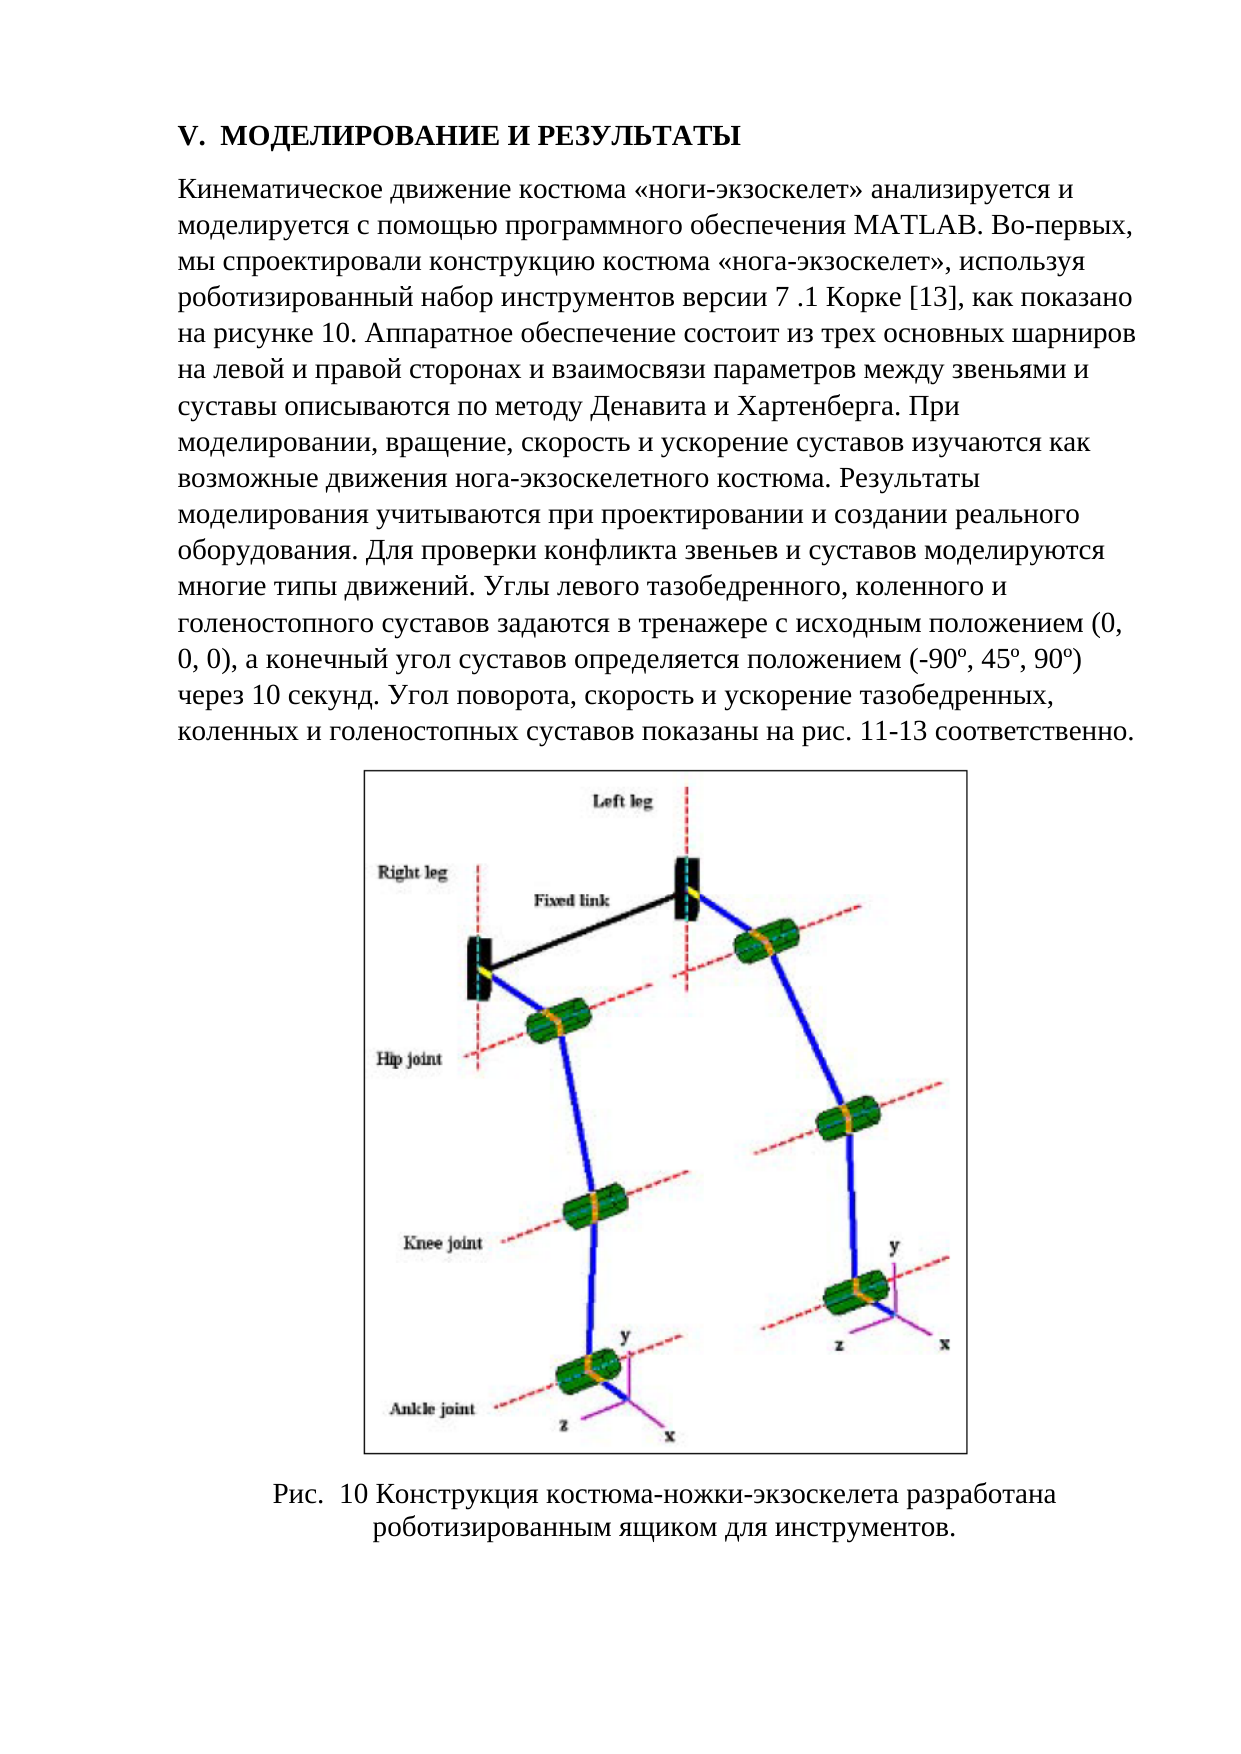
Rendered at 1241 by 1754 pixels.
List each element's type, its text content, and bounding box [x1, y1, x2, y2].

text V. МОДЕЛИРОВАНИЕ И РЕЗУЛЬТАТЫ [177, 118, 1152, 152]
picture [360, 766, 969, 1457]
text Кинематическое движение костюма «ноги-экзоскелет» анализируется и моделируется с помощью программного обеспечения MATLAB. Во-первых, мы спроектировали конструкцию костюма «нога-экзоскелет», используя роботизированный набор инструментов версии 7 .1 Корке [13], как показано на рисунке 10. Аппаратное обеспечение состоит из трех основных шарниров на левой и правой сторонах и взаимосвязи параметров между звеньями и суставы описываются по методу Денавита и Хартенберга. При моделировании, вращение, скорость и ускорение суставов изучаются как возможные движения нога-экзоскелетного костюма. Результаты моделирования учитываются при проектировании и создании реального оборудования. Для проверки конфликта звеньев и суставов моделируются многие типы движений. Углы левого тазобедренного, коленного и голеностопного суставов задаются в тренажере с исходным положением (0, 0, 0), а конечный угол суставов определяется положением (-90º, 45º, 90º) через 10 секунд. Угол поворота, скорость и ускорение тазобедренных, коленных и голеностопных суставов показаны на рис. 11-13 соответственно. [177, 171, 1152, 747]
text Рис. 10 Конструкция костюма-ножки-экзоскелета разработана роботизированным ящиком для инструментов. [177, 1476, 1152, 1543]
